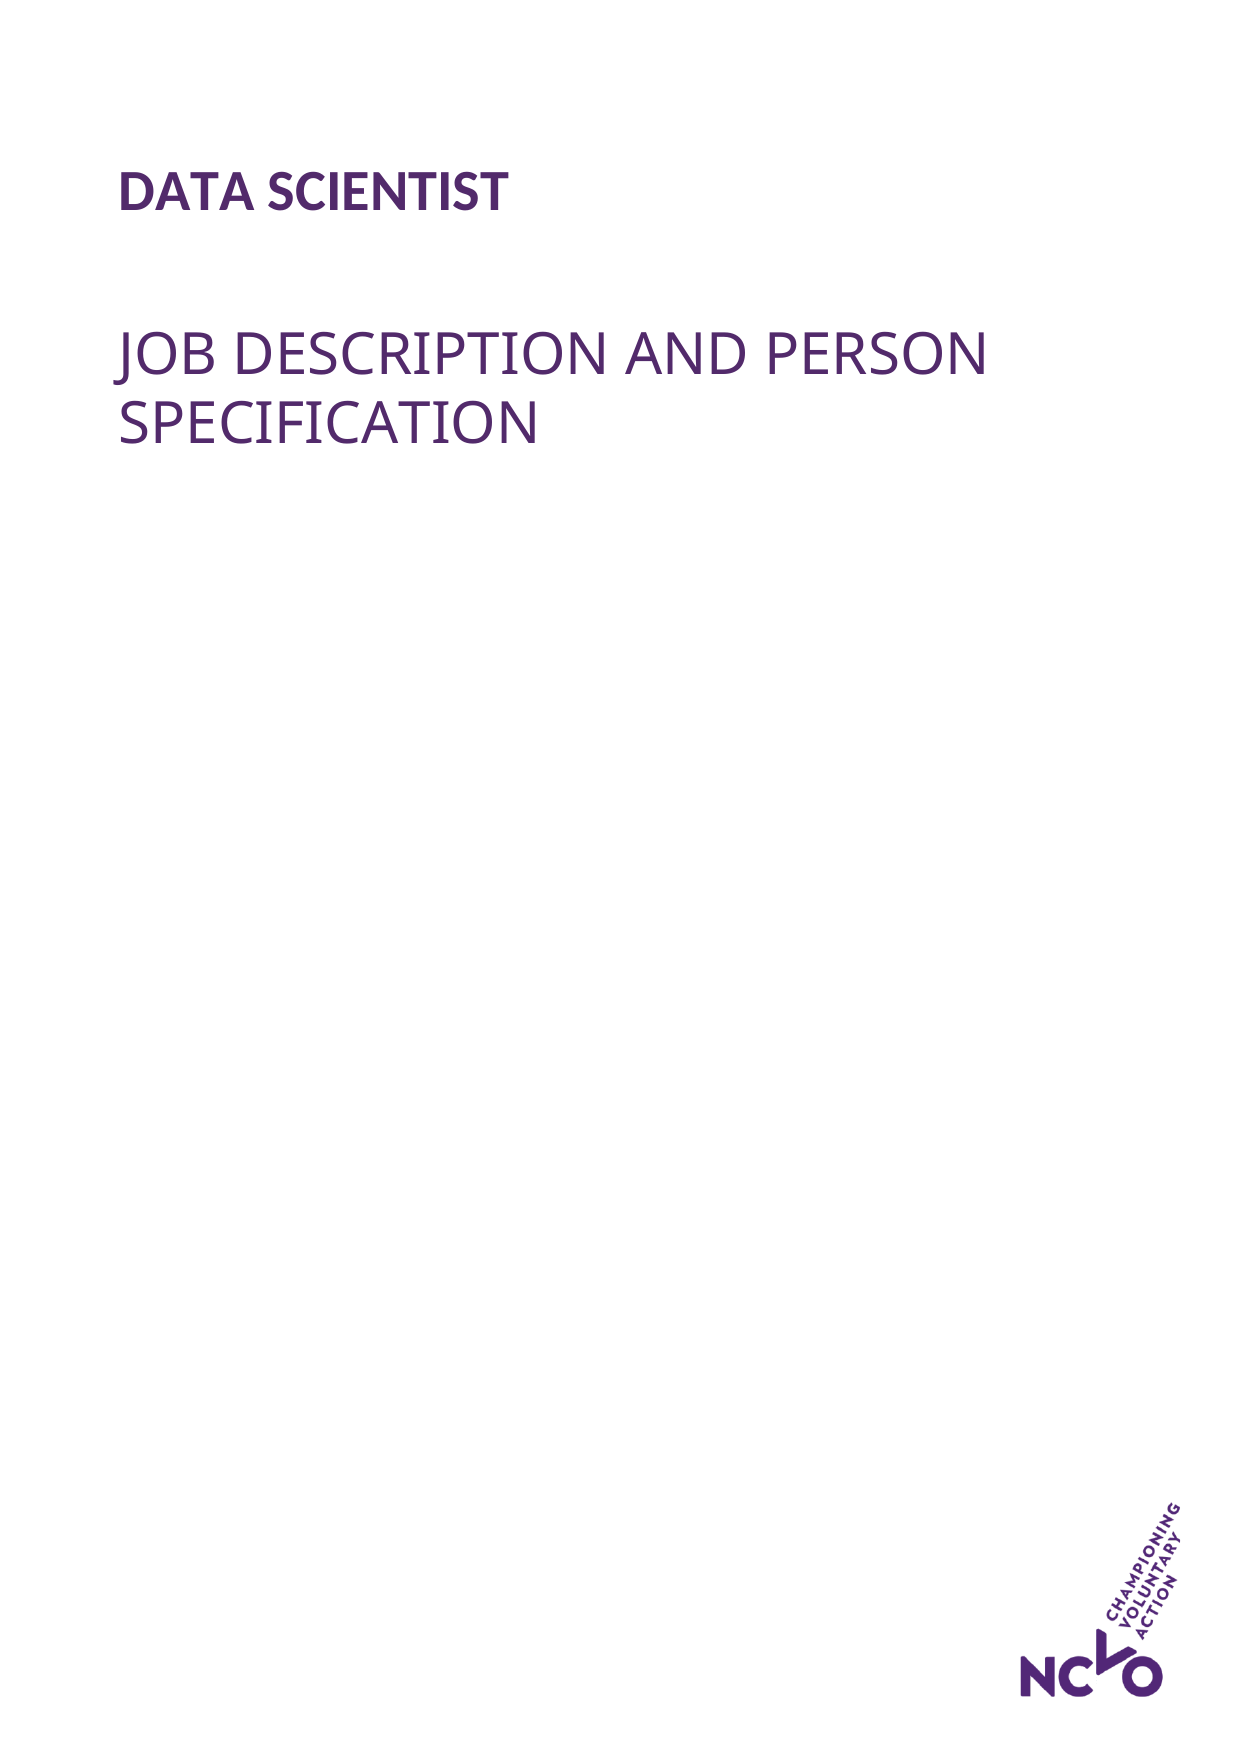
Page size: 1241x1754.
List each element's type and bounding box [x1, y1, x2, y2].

picture [1020, 1502, 1181, 1697]
